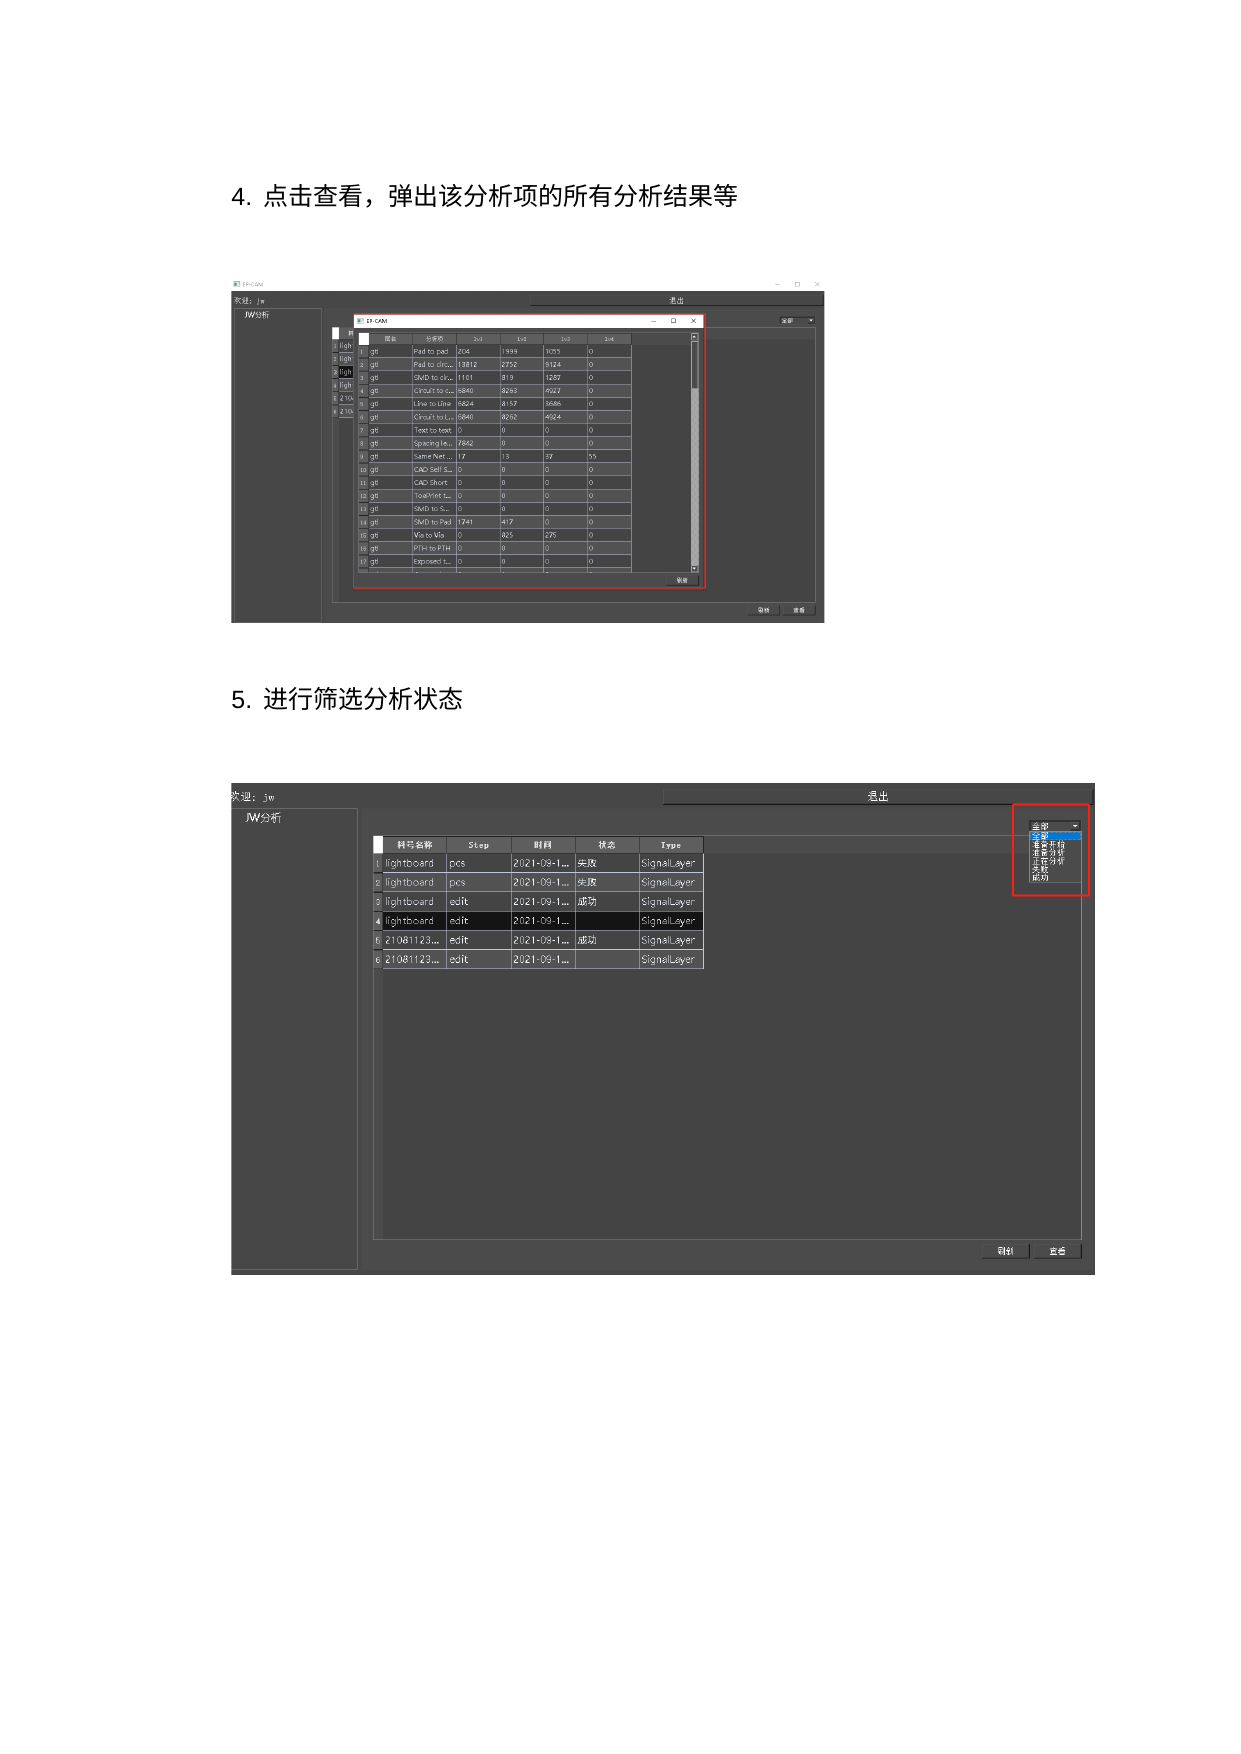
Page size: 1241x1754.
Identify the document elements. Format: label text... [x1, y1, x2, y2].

subtitle 点击查看，弹出该分析项的所有分析结果等 [231, 162, 1053, 227]
subtitle 进行筛选分析状态 [231, 665, 1053, 730]
picture [231, 782, 1095, 1275]
picture [231, 280, 825, 623]
